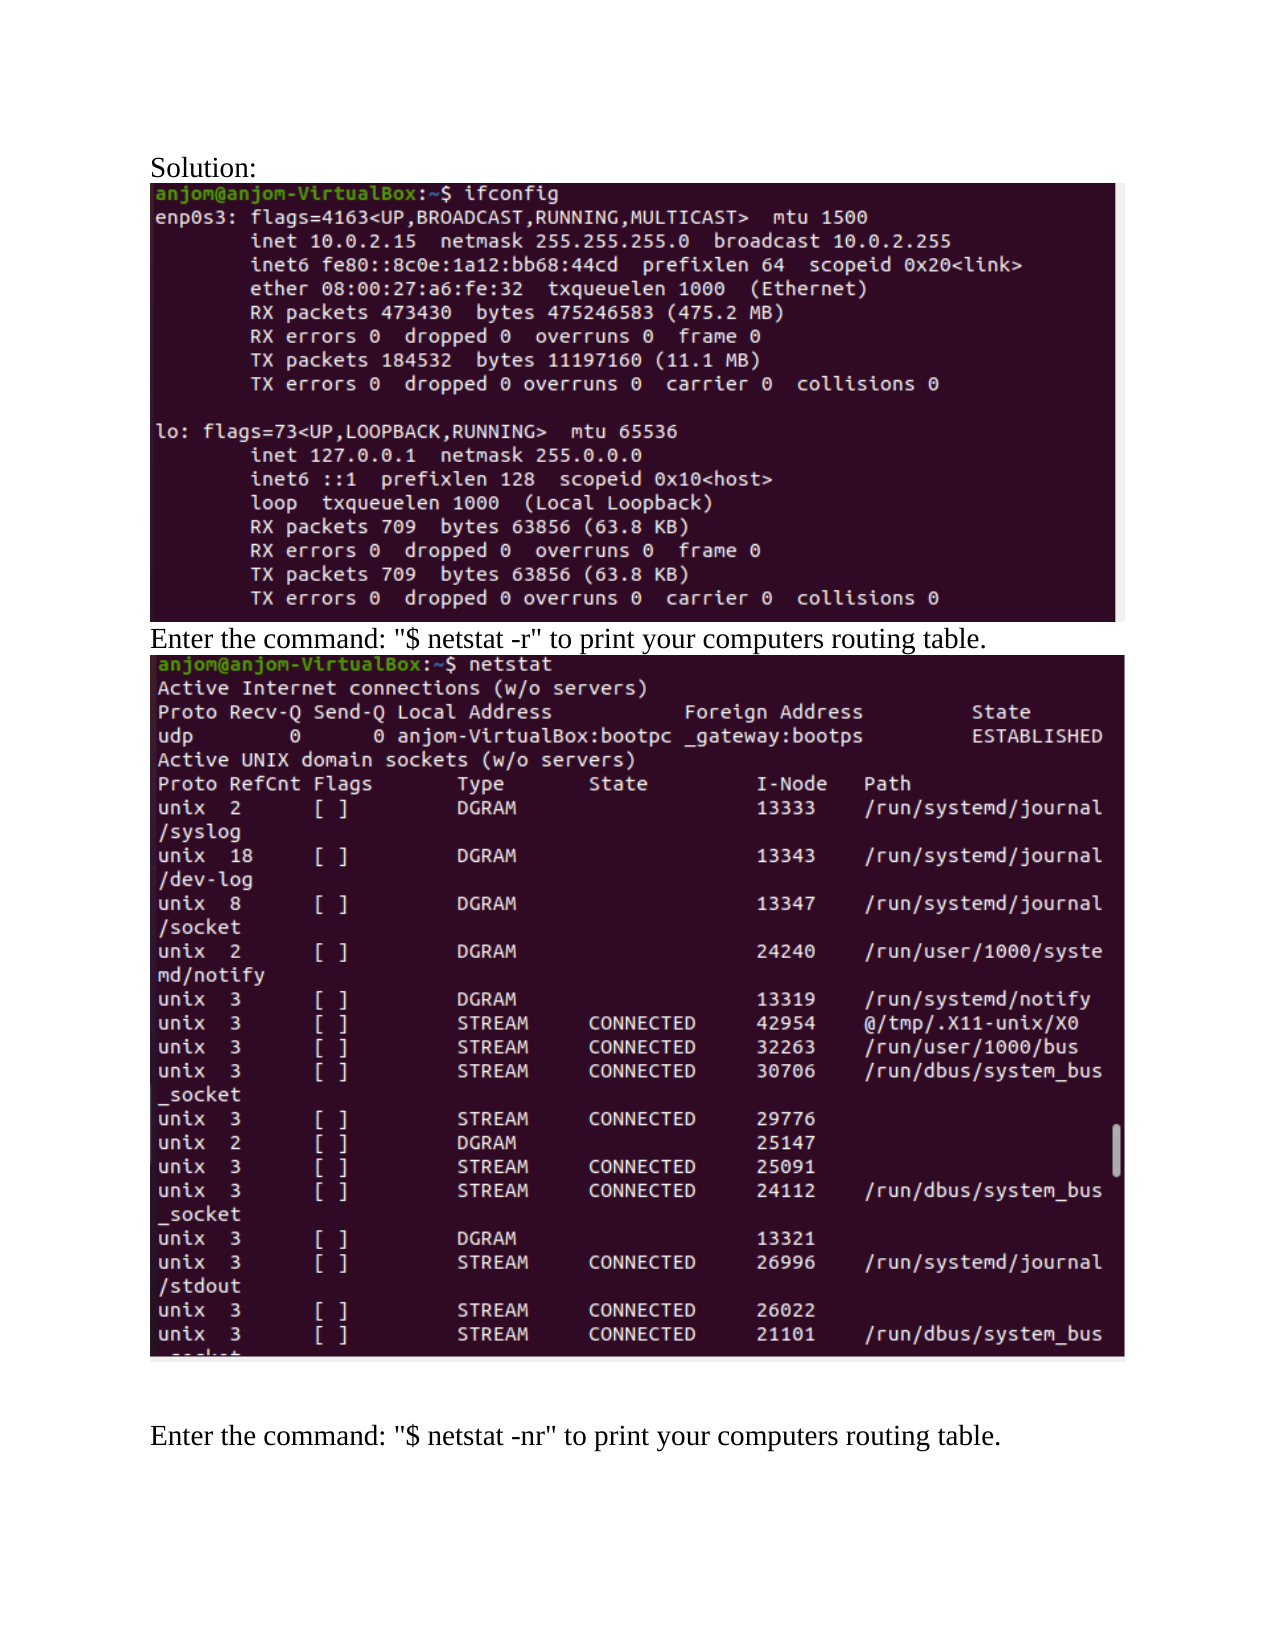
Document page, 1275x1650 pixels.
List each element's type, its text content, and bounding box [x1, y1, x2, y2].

text Enter the command: "$ netstat -r" to print your computers routing table. [150, 622, 1125, 655]
picture [150, 183, 1125, 622]
text Solution: [150, 150, 1125, 183]
picture [150, 655, 1125, 1362]
text Enter the command: "$ netstat -nr" to print your computers routing table. [150, 1418, 1125, 1452]
